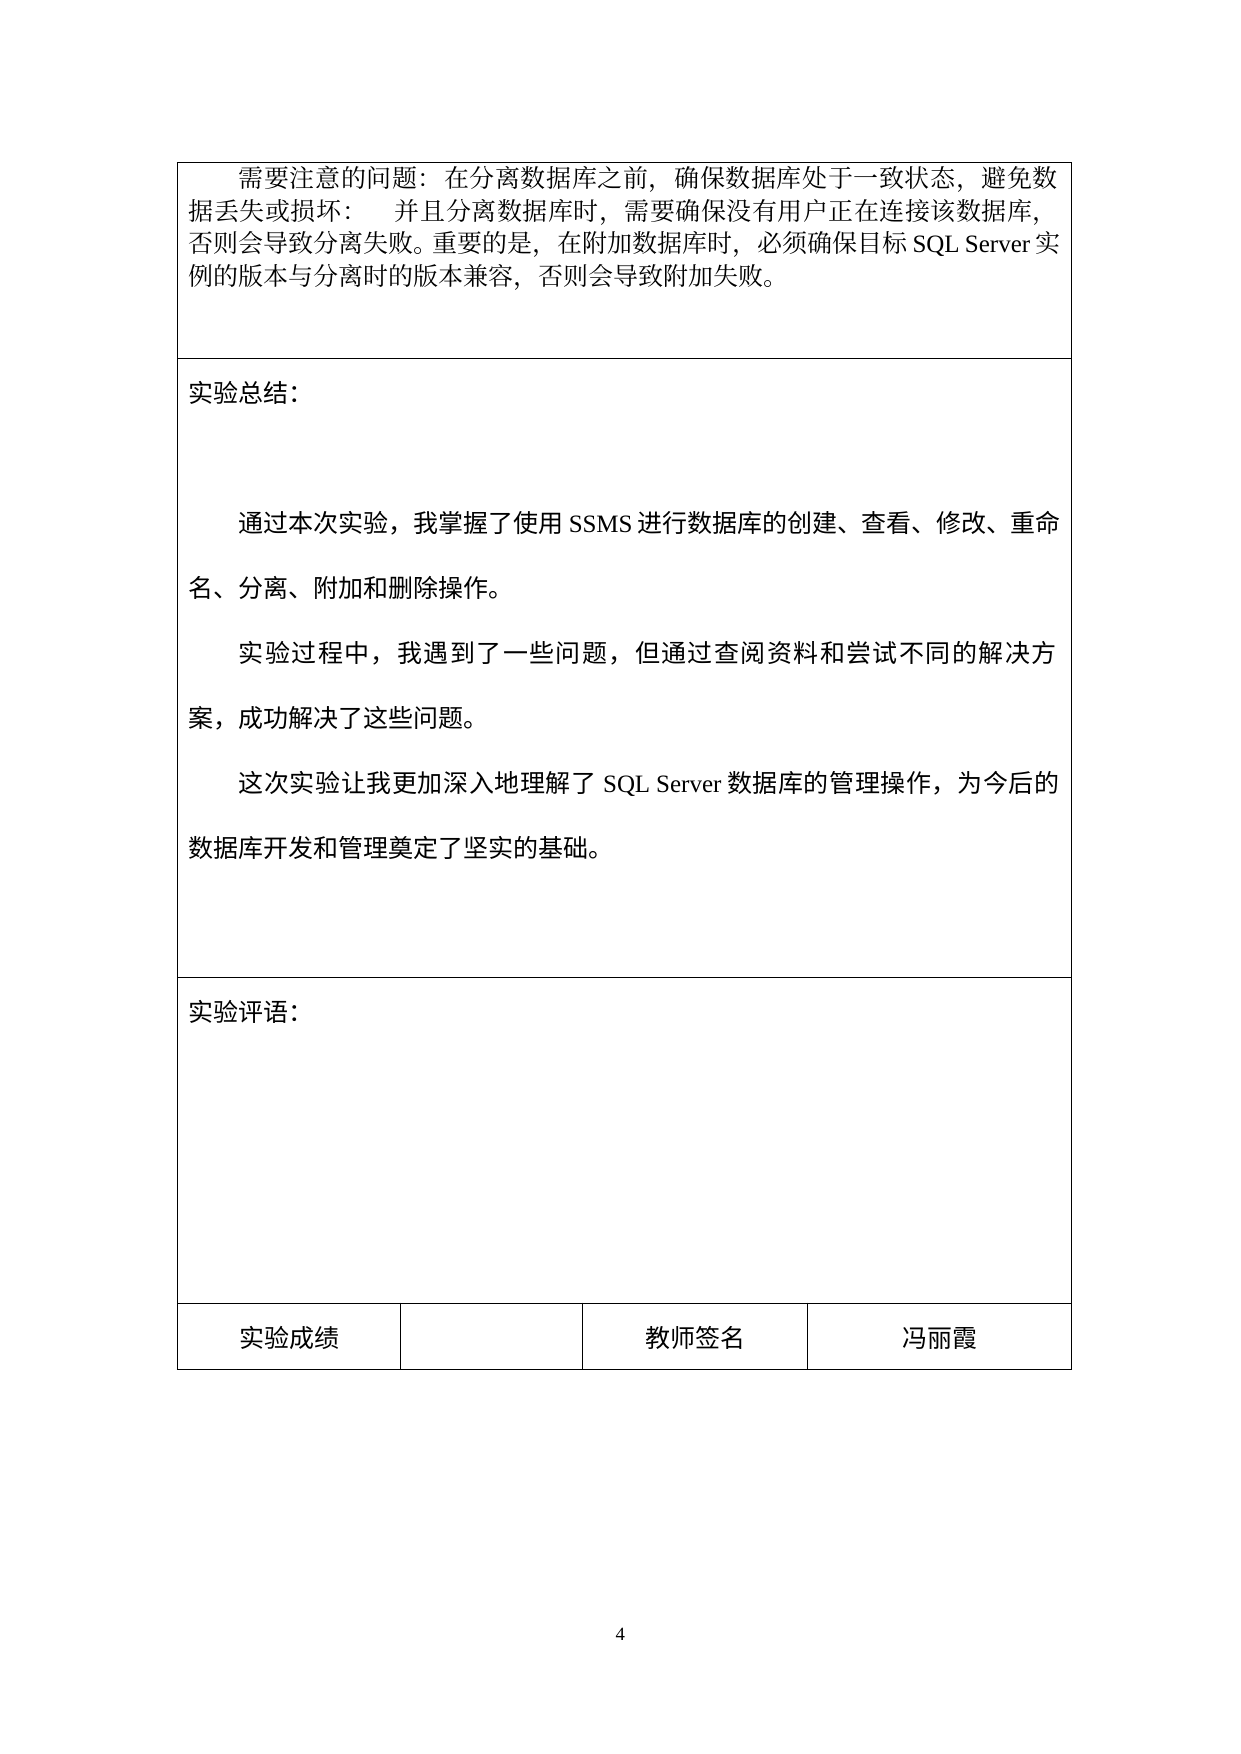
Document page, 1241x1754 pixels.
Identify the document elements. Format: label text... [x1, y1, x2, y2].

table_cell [178, 163, 1071, 358]
table_cell 冯丽霞 [808, 1304, 1071, 1369]
table_cell 教师签名 [583, 1304, 807, 1369]
table_cell [401, 1304, 582, 1369]
table_cell 实验评语： [178, 978, 1071, 1303]
table_cell 实验成绩 [178, 1304, 400, 1369]
table_cell 实验总结： 通过本次实验，我掌握了使用SSMS进行数据库的创建、查看、修改、重命名、分离、附加和删除操作。 实验过程中，我遇到了一些问题，但通过查阅资料和尝试不同的解决方案，成功解决了这些问题。 这次实验让我更加深入地理解了SQL Server数据库的管理操作，为今后的数据库开发和管理奠定了坚实的基础。 [178, 359, 1071, 977]
